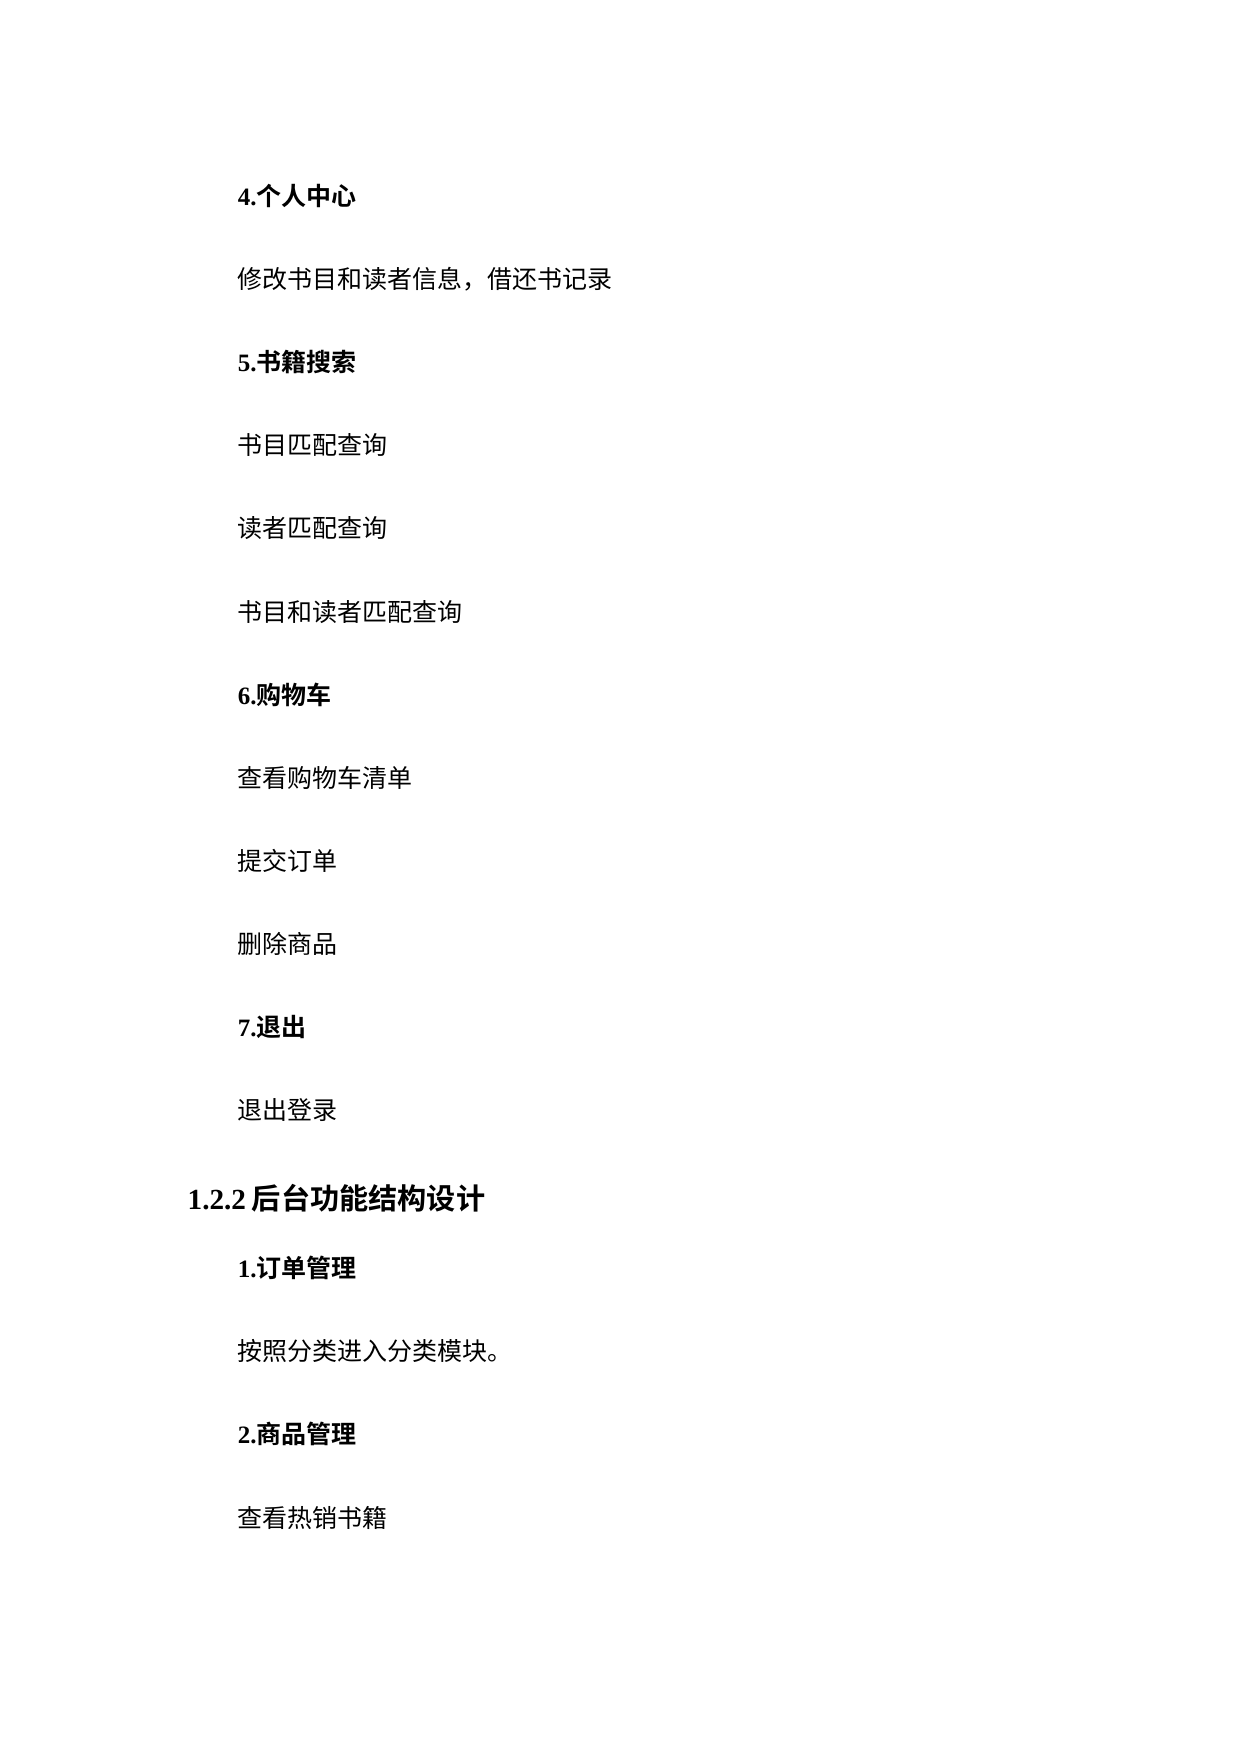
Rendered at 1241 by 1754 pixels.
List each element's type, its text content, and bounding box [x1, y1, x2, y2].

text 书目和读者匹配查询 [187, 578, 1053, 643]
text 4.个人中心 [187, 162, 1053, 227]
text 按照分类进入分类模块。 [187, 1317, 1053, 1382]
text 1.订单管理 [187, 1234, 1053, 1299]
text 退出登录 [187, 1076, 1053, 1141]
text 5.书籍搜索 [187, 328, 1053, 393]
text 2.商品管理 [187, 1401, 1053, 1466]
text 提交订单 [187, 827, 1053, 892]
text 6.购物车 [187, 661, 1053, 726]
text 删除商品 [187, 910, 1053, 975]
text 修改书目和读者信息，借还书记录 [187, 245, 1053, 310]
text 查看购物车清单 [187, 744, 1053, 809]
text 查看热销书籍 [187, 1484, 1053, 1549]
text 书目匹配查询 [187, 411, 1053, 476]
text 7.退出 [187, 993, 1053, 1058]
subtitle 1.2.2后台功能结构设计 [187, 1176, 1053, 1218]
text 读者匹配查询 [187, 494, 1053, 559]
